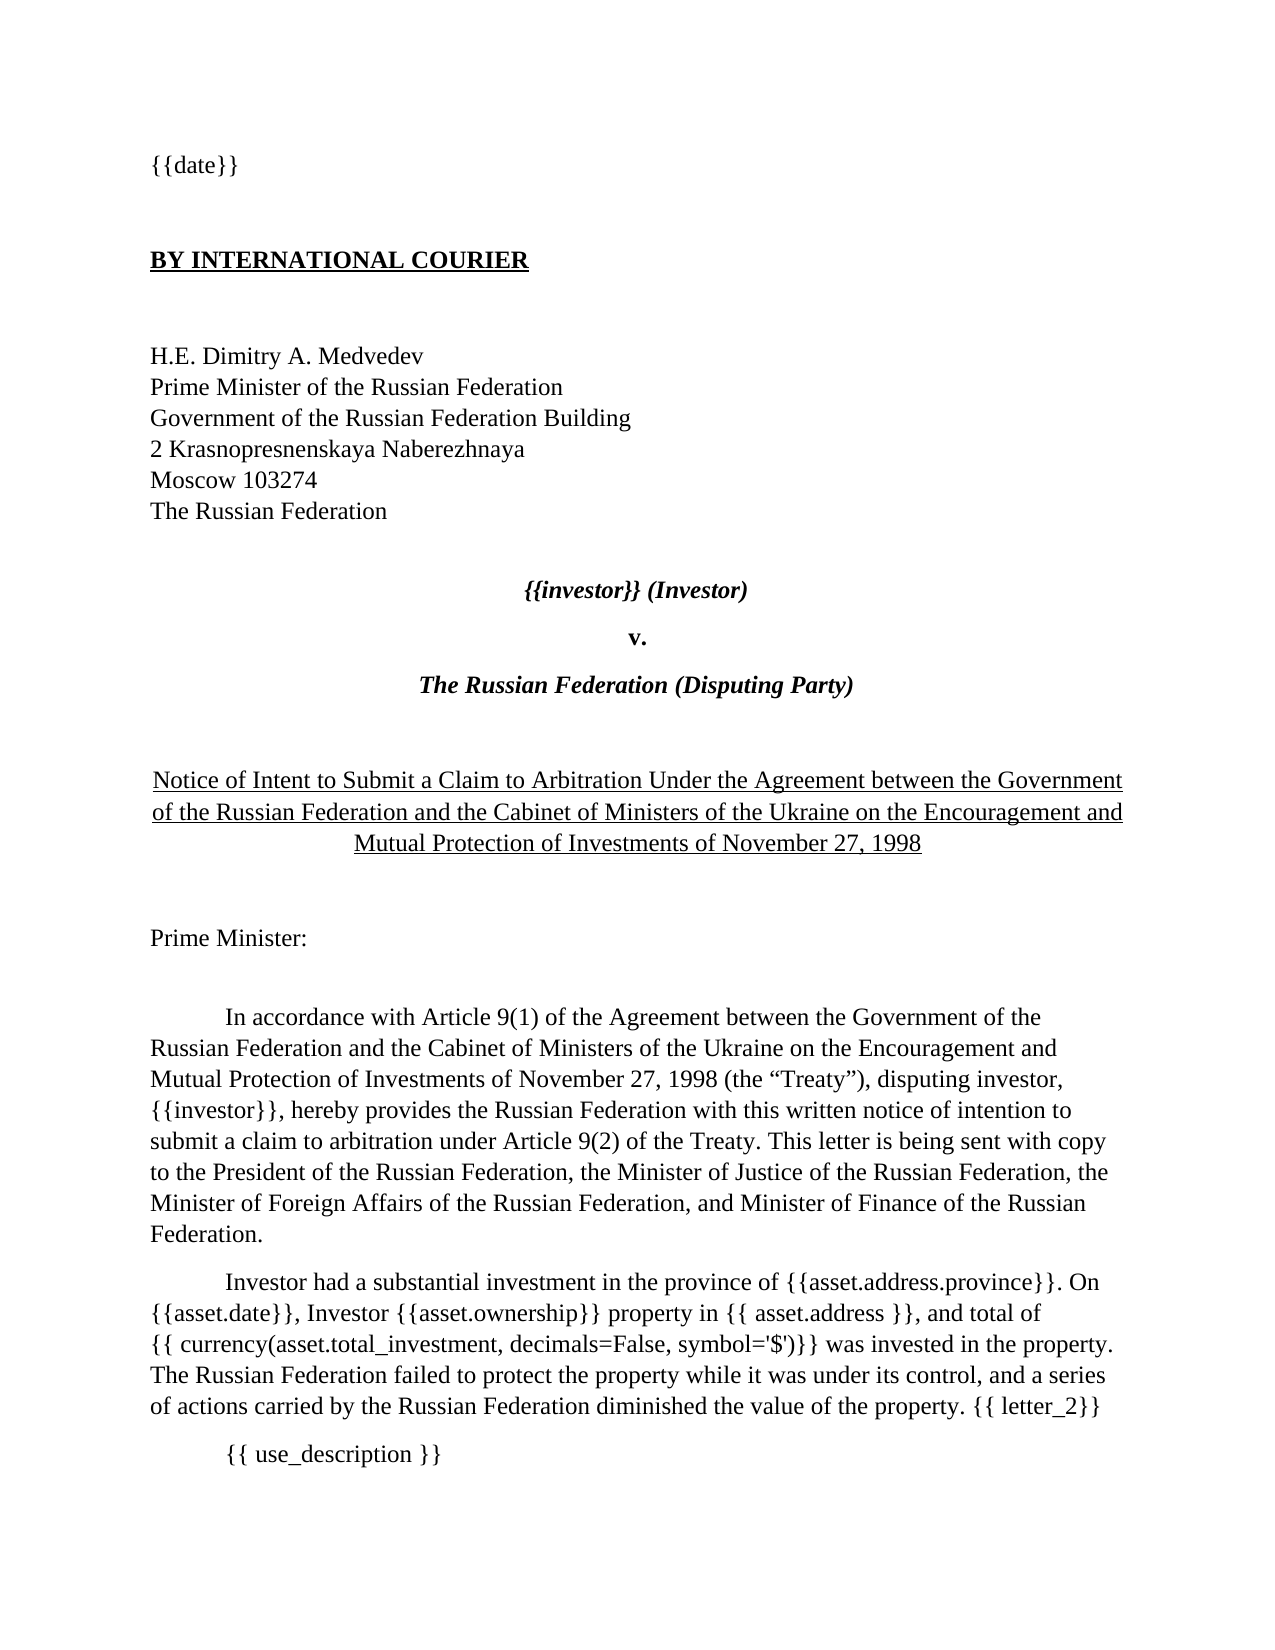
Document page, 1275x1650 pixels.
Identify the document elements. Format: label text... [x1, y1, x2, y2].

text {{date}} [150, 150, 1125, 179]
text 2 Krasnopresnenskaya Naberezhnaya [150, 434, 1125, 463]
text BY INTERNATIONAL COURIER [150, 245, 1125, 274]
text {{investor}} (Investor) [150, 575, 1125, 603]
text v. [150, 622, 1125, 651]
text Government of the Russian Federation Building [150, 403, 1125, 432]
text Prime Minister of the Russian Federation [150, 372, 1125, 401]
text Investor had a substantial investment in the province of {{asset.address.province}}. On {{asset.date}}, Investor {{asset.ownership}} property in {{ asset.address }}, and total of {{ currency(asset.total_investment, decimals=False, symbol='$')}} was invested in the property. The Russian Federation failed to protect the property while it was under its control, and a series of actions carried by the Russian Federation diminished the value of the property. {{ letter_2}} [150, 1267, 1125, 1420]
text Prime Minister: [150, 923, 1125, 952]
text Moscow 103274 [150, 465, 1125, 494]
text Notice of Intent to Submit a Claim to Arbitration Under the Agreement between the Government of the Russian Federation and the Cabinet of Ministers of the Ukraine on the Encouragement and Mutual Protection of Investments of November 27, 1998 [150, 766, 1125, 856]
text In accordance with Article 9(1) of the Agreement between the Government of the Russian Federation and the Cabinet of Ministers of the Ukraine on the Encouragement and Mutual Protection of Investments of November 27, 1998 (the “Treaty”), disputing investor, {{investor}}, hereby provides the Russian Federation with this written notice of intention to submit a claim to arbitration under Article 9(2) of the Treaty. This letter is being sent with copy to the President of the Russian Federation, the Minister of Justice of the Russian Federation, the Minister of Foreign Affairs of the Russian Federation, and Minister of Finance of the Russian Federation. [150, 1002, 1125, 1248]
text The Russian Federation (Disputing Party) [150, 670, 1125, 699]
text H.E. Dimitry A. Medvedev [150, 341, 1125, 369]
text {{ use_description }} [150, 1439, 1125, 1468]
text The Russian Federation [150, 496, 1125, 525]
